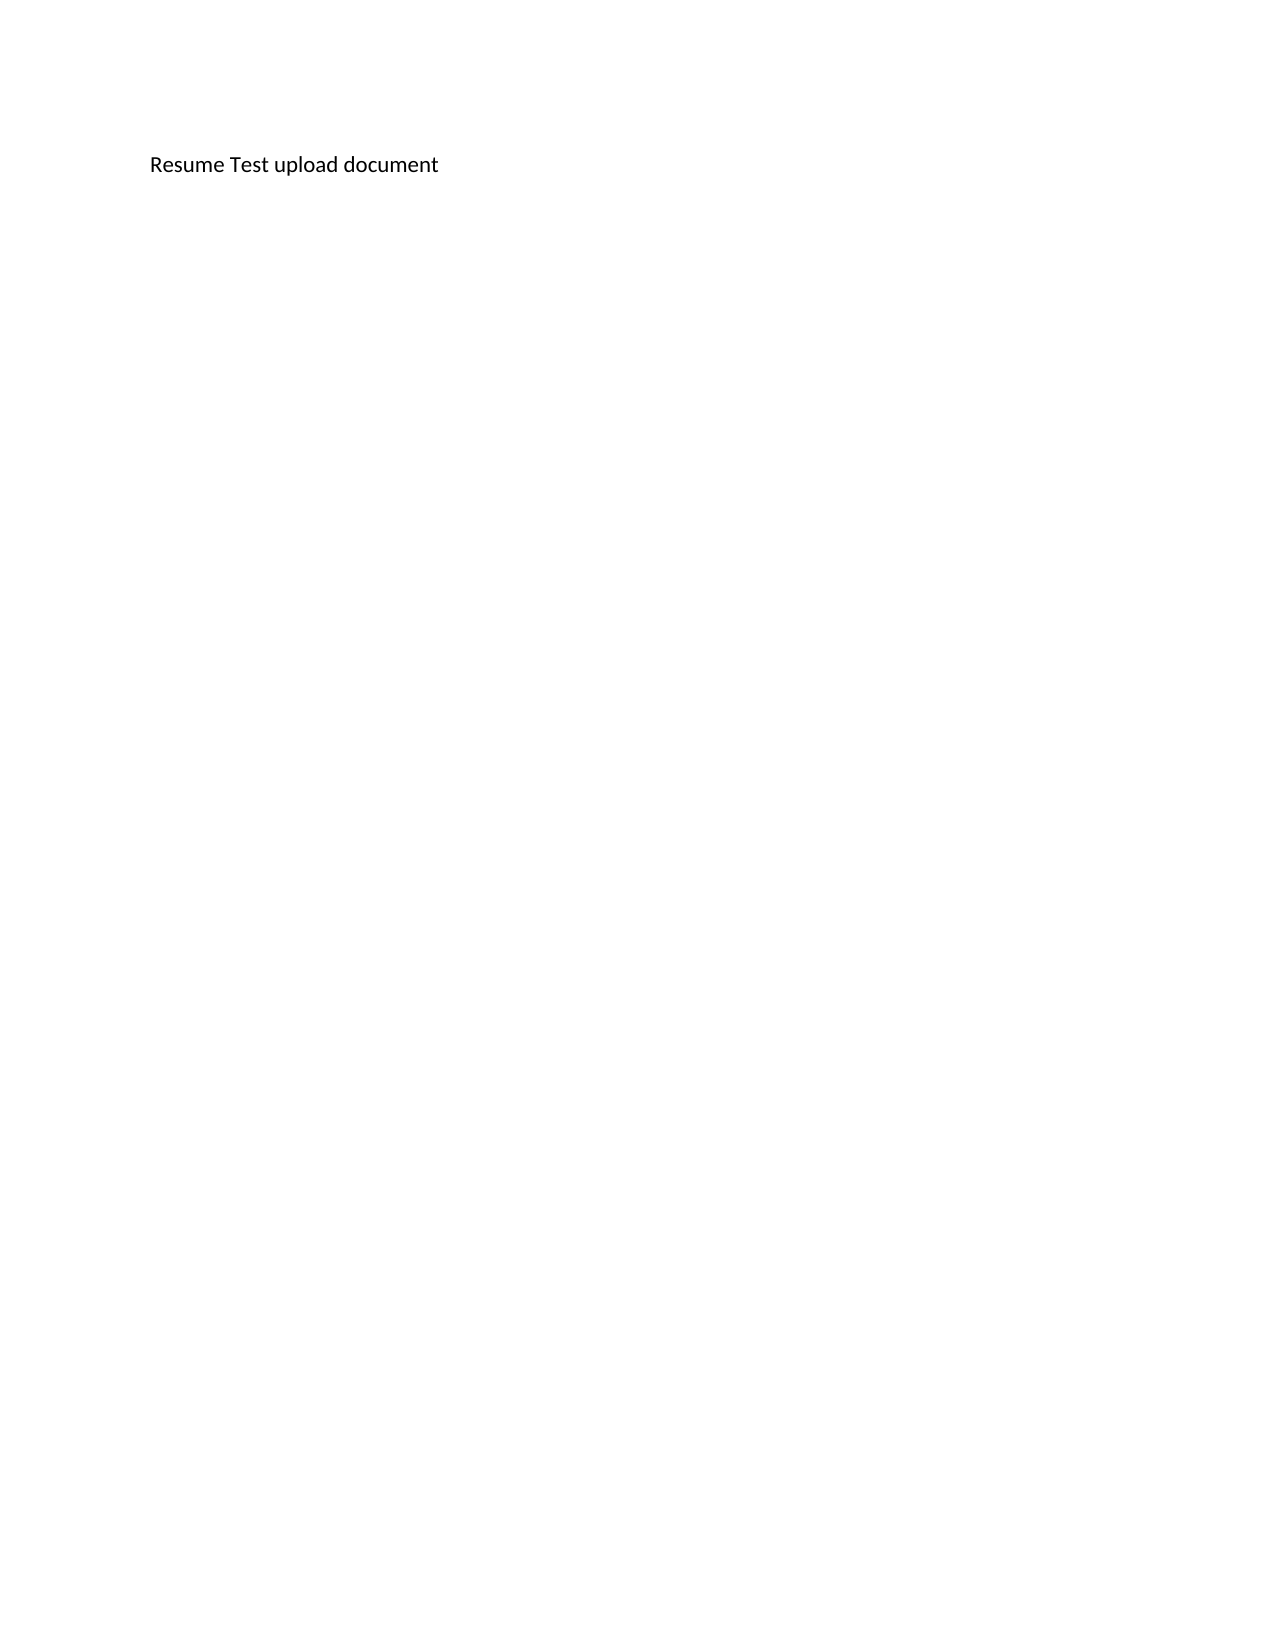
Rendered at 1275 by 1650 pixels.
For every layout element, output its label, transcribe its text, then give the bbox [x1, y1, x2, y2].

text Resume Test upload document [150, 150, 1125, 178]
